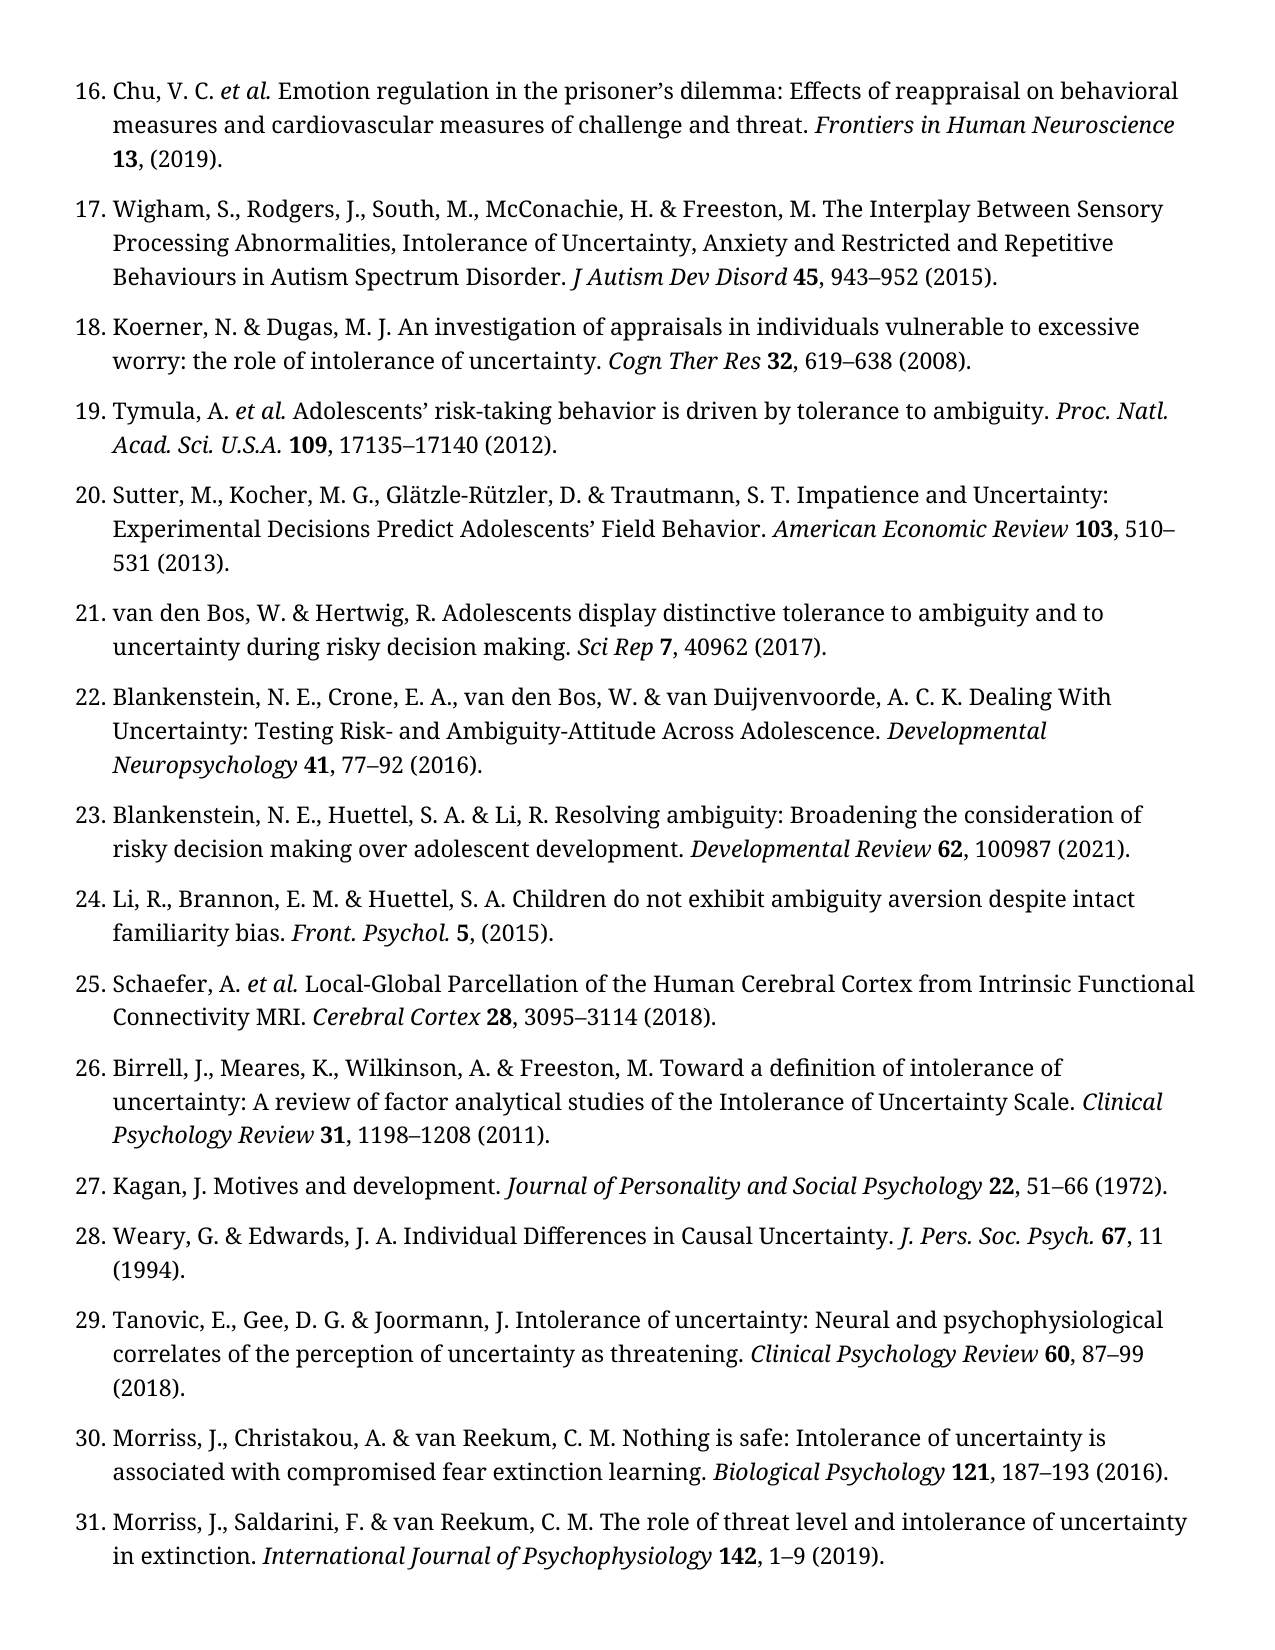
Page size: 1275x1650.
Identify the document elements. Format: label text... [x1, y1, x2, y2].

text 30. Morriss, J., Christakou, A. & van Reekum, C. M. Nothing is safe: Intolerance of uncertainty is associated with compromised fear extinction learning. Biological Psychology 121, 187–193 (2016). [75, 1422, 1200, 1487]
text 24. Li, R., Brannon, E. M. & Huettel, S. A. Children do not exhibit ambiguity aversion despite intact familiarity bias. Front. Psychol. 5, (2015). [75, 883, 1200, 948]
text 17. Wigham, S., Rodgers, J., South, M., McConachie, H. & Freeston, M. The Interplay Between Sensory Processing Abnormalities, Intolerance of Uncertainty, Anxiety and Restricted and Repetitive Behaviours in Autism Spectrum Disorder. J Autism Dev Disord 45, 943–952 (2015). [75, 193, 1200, 292]
text 20. Sutter, M., Kocher, M. G., Glätzle-Rützler, D. & Trautmann, S. T. Impatience and Uncertainty: Experimental Decisions Predict Adolescents’ Field Behavior. American Economic Review 103, 510–531 (2013). [75, 479, 1200, 578]
text 23. Blankenstein, N. E., Huettel, S. A. & Li, R. Resolving ambiguity: Broadening the consideration of risky decision making over adolescent development. Developmental Review 62, 100987 (2021). [75, 799, 1200, 864]
text 29. Tanovic, E., Gee, D. G. & Joormann, J. Intolerance of uncertainty: Neural and psychophysiological correlates of the perception of uncertainty as threatening. Clinical Psychology Review 60, 87–99 (2018). [75, 1304, 1200, 1403]
text 31. Morriss, J., Saldarini, F. & van Reekum, C. M. The role of threat level and intolerance of uncertainty in extinction. International Journal of Psychophysiology 142, 1–9 (2019). [75, 1506, 1200, 1571]
text 25. Schaefer, A. et al. Local-Global Parcellation of the Human Cerebral Cortex from Intrinsic Functional Connectivity MRI. Cerebral Cortex 28, 3095–3114 (2018). [75, 967, 1200, 1032]
text 19. Tymula, A. et al. Adolescents’ risk-taking behavior is driven by tolerance to ambiguity. Proc. Natl. Acad. Sci. U.S.A. 109, 17135–17140 (2012). [75, 395, 1200, 460]
text 22. Blankenstein, N. E., Crone, E. A., van den Bos, W. & van Duijvenvoorde, A. C. K. Dealing With Uncertainty: Testing Risk- and Ambiguity-Attitude Across Adolescence. Developmental Neuropsychology 41, 77–92 (2016). [75, 681, 1200, 780]
text 26. Birrell, J., Meares, K., Wilkinson, A. & Freeston, M. Toward a definition of intolerance of uncertainty: A review of factor analytical studies of the Intolerance of Uncertainty Scale. Clinical Psychology Review 31, 1198–1208 (2011). [75, 1052, 1200, 1150]
text 18. Koerner, N. & Dugas, M. J. An investigation of appraisals in individuals vulnerable to excessive worry: the role of intolerance of uncertainty. Cogn Ther Res 32, 619–638 (2008). [75, 311, 1200, 376]
text 21. van den Bos, W. & Hertwig, R. Adolescents display distinctive tolerance to ambiguity and to uncertainty during risky decision making. Sci Rep 7, 40962 (2017). [75, 597, 1200, 662]
text 16. Chu, V. C. et al. Emotion regulation in the prisoner’s dilemma: Effects of reappraisal on behavioral measures and cardiovascular measures of challenge and threat. Frontiers in Human Neuroscience 13, (2019). [75, 75, 1200, 174]
text 27. Kagan, J. Motives and development. Journal of Personality and Social Psychology 22, 51–66 (1972). [75, 1169, 1200, 1201]
text 28. Weary, G. & Edwards, J. A. Individual Differences in Causal Uncertainty. J. Pers. Soc. Psych. 67, 11 (1994). [75, 1220, 1200, 1285]
